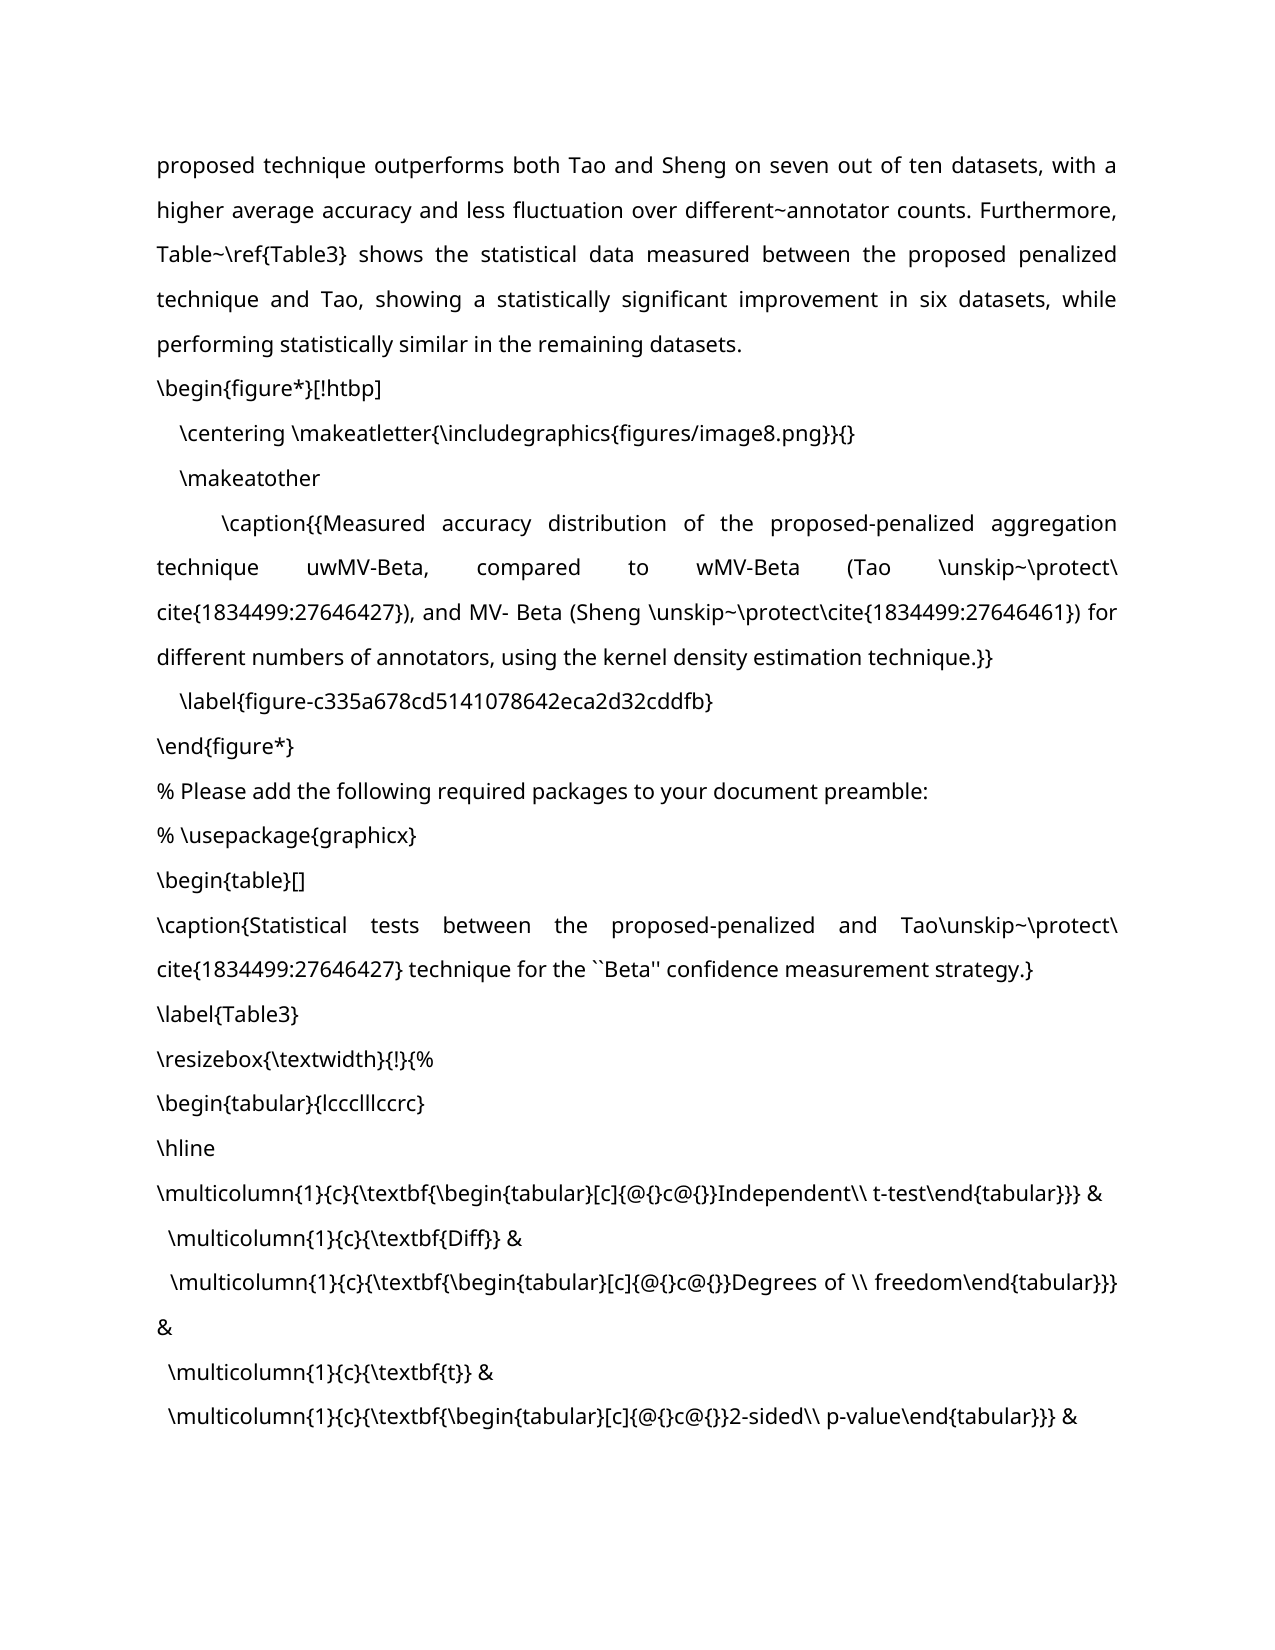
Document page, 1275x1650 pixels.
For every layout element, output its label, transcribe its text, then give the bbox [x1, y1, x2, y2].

text \label{figure-c335a678cd5141078642eca2d32cddfb} [156, 686, 1118, 716]
text \caption{{Measured accuracy distribution of the proposed-penalized aggregation technique uwMV-Beta, compared to wMV-Beta (Tao \unskip~\protect\cite{1834499:27646427}), and MV- Beta (Sheng \unskip~\protect\cite{1834499:27646461}) for different numbers of annotators, using the kernel density estimation technique.}} [156, 507, 1118, 671]
text \begin{tabular}{lccclllccrc} [156, 1088, 1118, 1118]
text \multicolumn{1}{c}{\textbf{Diff}} & [156, 1222, 1118, 1252]
text \multicolumn{1}{c}{\textbf{\begin{tabular}[c]{@{}c@{}}2-sided\\ p-value\end{tabular}}} & [156, 1401, 1118, 1431]
text \multicolumn{1}{c}{\textbf{t}} & [156, 1357, 1118, 1386]
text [156, 150, 1118, 358]
text \resizebox{\textwidth}{!}{% [156, 1044, 1118, 1073]
text % Please add the following required packages to your document preamble: [156, 776, 1118, 805]
text \multicolumn{1}{c}{\textbf{\begin{tabular}[c]{@{}c@{}}Degrees of \\ freedom\end{tabular}}} & [156, 1267, 1118, 1342]
text \end{figure*} [156, 731, 1118, 761]
text \begin{table}[] [156, 865, 1118, 895]
text \hline [156, 1133, 1118, 1163]
text % \usepackage{graphicx} [156, 820, 1118, 850]
text \multicolumn{1}{c}{\textbf{\begin{tabular}[c]{@{}c@{}}Independent\\ t-test\end{tabular}}} & [156, 1178, 1118, 1208]
text \label{Table3} [156, 999, 1118, 1029]
text \begin{figure*}[!htbp] [156, 373, 1118, 403]
text \caption{Statistical tests between the proposed-penalized and Tao\unskip~\protect\cite{1834499:27646427} technique for the ``Beta'' confidence measurement strategy.} [156, 910, 1118, 984]
text \centering \makeatletter{\includegraphics{figures/image8.png}}{} [156, 418, 1118, 448]
text \makeatother [156, 463, 1118, 493]
